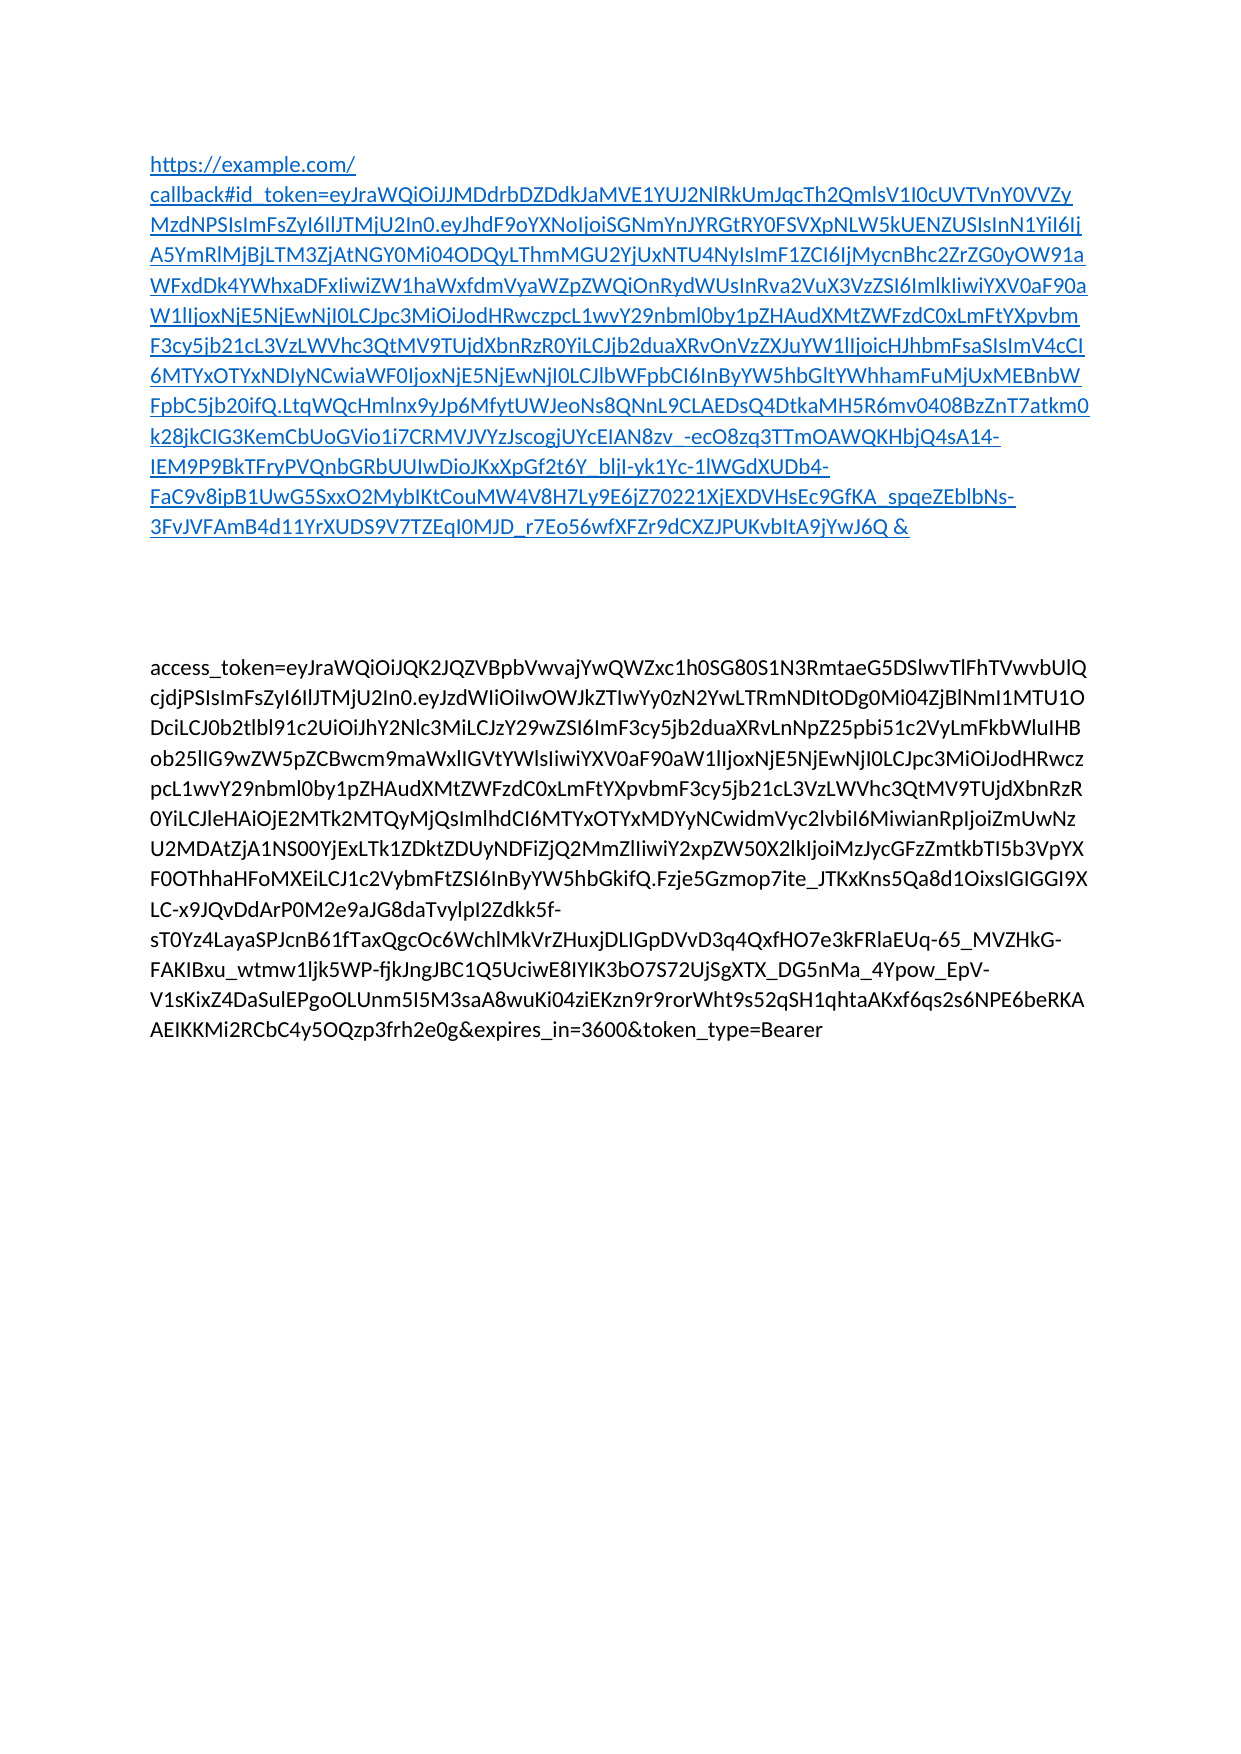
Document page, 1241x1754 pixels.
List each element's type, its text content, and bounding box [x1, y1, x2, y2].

text https://example.com/callback#id_token=eyJraWQiOiJJMDdrbDZDdkJaMVE1YUJ2NlRkUmJqcTh2QmlsV1I0cUVTVnY0VVZyMzdNPSIsImFsZyI6IlJTMjU2In0.eyJhdF9oYXNoIjoiSGNmYnJYRGtRY0FSVXpNLW5kUENZUSIsInN1YiI6IjA5YmRlMjBjLTM3ZjAtNGY0Mi04ODQyLThmMGU2YjUxNTU4NyIsImF1ZCI6IjMycnBhc2ZrZG0yOW91aWFxdDk4YWhxaDFxIiwiZW1haWxfdmVyaWZpZWQiOnRydWUsInRva2VuX3VzZSI6ImlkIiwiYXV0aF90aW1lIjoxNjE5NjEwNjI0LCJpc3MiOiJodHRwczpcL1wvY29nbml0by1pZHAudXMtZWFzdC0xLmFtYXpvbmF3cy5jb21cL3VzLWVhc3QtMV9TUjdXbnRzR0YiLCJjb2duaXRvOnVzZXJuYW1lIjoicHJhbmFsaSIsImV4cCI6MTYxOTYxNDIyNCwiaWF0IjoxNjE5NjEwNjI0LCJlbWFpbCI6InByYW5hbGltYWhhamFuMjUxMEBnbWFpbC5jb20ifQ.LtqWQcHmlnx9yJp6MfytUWJeoNs8QNnL9CLAEDsQ4DtkaMH5R6mv0408BzZnT7atkm0k28jkCIG3KemCbUoGVio1i7CRMVJVYzJscogjUYcEIAN8zv_-ecO8zq3TTmOAWQKHbjQ4sA14-IEM9P9BkTFryPVQnbGRbUUIwDioJKxXpGf2t6Y_bljI-yk1Yc-1lWGdXUDb4-FaC9v8ipB1UwG5SxxO2MybIKtCouMW4V8H7Ly9E6jZ70221XjEXDVHsEc9GfKA_spqeZEblbNs-3FvJVFAmB4d11YrXUDS9V7TZEqI0MJD_r7Eo56wfXFZr9dCXZJPUKvbItA9jYwJ6Q & [150, 417, 1090, 541]
text access_token=eyJraWQiOiJQK2JQZVBpbVwvajYwQWZxc1h0SG80S1N3RmtaeG5DSlwvTlFhTVwvbUlQcjdjPSIsImFsZyI6IlJTMjU2In0.eyJzdWIiOiIwOWJkZTIwYy0zN2YwLTRmNDItODg0Mi04ZjBlNmI1MTU1ODciLCJ0b2tlbl91c2UiOiJhY2Nlc3MiLCJzY29wZSI6ImF3cy5jb2duaXRvLnNpZ25pbi51c2VyLmFkbWluIHBob25lIG9wZW5pZCBwcm9maWxlIGVtYWlsIiwiYXV0aF90aW1lIjoxNjE5NjEwNjI0LCJpc3MiOiJodHRwczpcL1wvY29nbml0by1pZHAudXMtZWFzdC0xLmFtYXpvbmF3cy5jb21cL3VzLWVhc3QtMV9TUjdXbnRzR0YiLCJleHAiOjE2MTk2MTQyMjQsImlhdCI6MTYxOTYxMDYyNCwidmVyc2lvbiI6MiwianRpIjoiZmUwNzU2MDAtZjA1NS00YjExLTk1ZDktZDUyNDFiZjQ2MmZlIiwiY2xpZW50X2lkIjoiMzJycGFzZmtkbTI5b3VpYXF0OThhaHFoMXEiLCJ1c2VybmFtZSI6InByYW5hbGkifQ.Fzje5Gzmop7ite_JTKxKns5Qa8d1OixsIGIGGI9XLC-x9JQvDdArP0M2e9aJG8daTvylpI2Zdkk5f-sT0Yz4LayaSPJcnB61fTaxQgcOc6WchlMkVrZHuxjDLIGpDVvD3q4QxfHO7e3kFRlaEUq-65_MVZHkG-FAKIBxu_wtmw1ljk5WP-fjkJngJBC1Q5UciwE8IYIK3bO7S72UjSgXTX_DG5nMa_4Ypow_EpV-V1sKixZ4DaSulEPgoOLUnm5I5M3saA8wuKi04ziEKzn9r9rorWht9s52qSH1qhtaAKxf6qs2s6NPE6beRKAAEIKKMi2RCbC4y5OQzp3frh2e0g&expires_in=3600&token_type=Bearer [150, 653, 1090, 1044]
text https://example.com/callback#id_token=eyJraWQiOiJJMDdrbDZDdkJaMVE1YUJ2NlRkUmJqcTh2QmlsV1I0cUVTVnY0VVZyMzdNPSIsImFsZyI6IlJTMjU2In0.eyJhdF9oYXNoIjoiSGNmYnJYRGtRY0FSVXpNLW5kUENZUSIsInN1YiI6IjA5YmRlMjBjLTM3ZjAtNGY0Mi04ODQyLThmMGU2YjUxNTU4NyIsImF1ZCI6IjMycnBhc2ZrZG0yOW91aWFxdDk4YWhxaDFxIiwiZW1haWxfdmVyaWZpZWQiOnRydWUsInRva2VuX3VzZSI6ImlkIiwiYXV0aF90aW1lIjoxNjE5NjEwNjI0LCJpc3MiOiJodHRwczpcL1wvY29nbml0by1pZHAudXMtZWFzdC0xLmFtYXpvbmF3cy5jb21cL3VzLWVhc3QtMV9TUjdXbnRzR0YiLCJjb2duaXRvOnVzZXJuYW1lIjoicHJhbmFsaSIsImV4cCI6MTYxOTYxNDIyNCwiaWF0IjoxNjE5NjEwNjI0LCJlbWFpbCI6InByYW5hbGltYWhhamFuMjUxMEBnbWFpbC5jb20ifQ.LtqWQcHmlnx9yJp6MfytUWJeoNs8QNnL9CLAEDsQ4DtkaMH5R6mv0408BzZnT7atkm0k28jkCIG3KemCbUoGVio1i7CRMVJVYzJscogjUYcEIAN8zv_-ecO8zq3TTmOAWQKHbjQ4sA14-IEM9P9BkTFryPVQnbGRbUUIwDioJKxXpGf2t6Y_bljI-yk1Yc-1lWGdXUDb4-FaC9v8ipB1UwG5SxxO2MybIKtCouMW4V8H7Ly9E6jZ70221XjEXDVHsEc9GfKA_spqeZEblbNs-3FvJVFAmB4d11YrXUDS9V7TZEqI0MJD_r7Eo56wfXFZr9dCXZJPUKvbItA9jYwJ6Q & [150, 150, 1090, 416]
